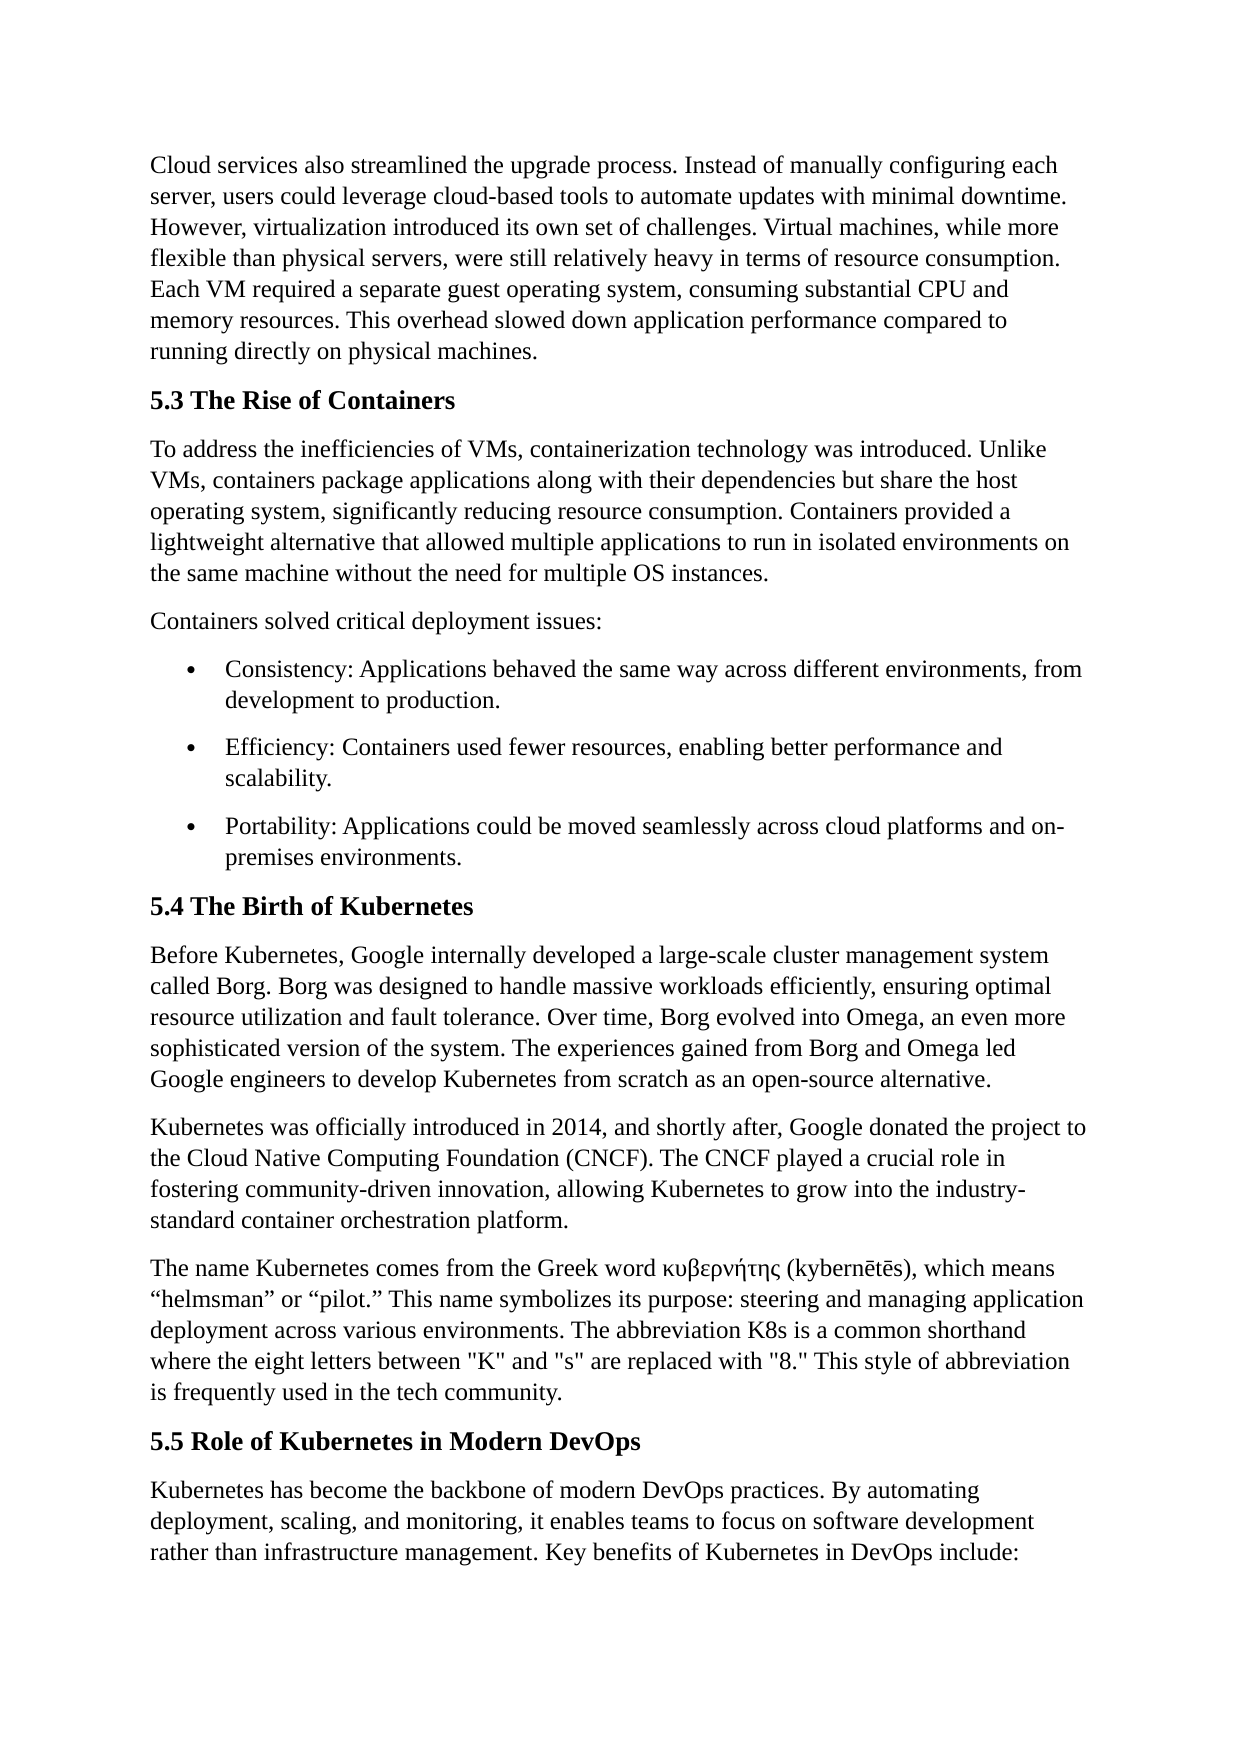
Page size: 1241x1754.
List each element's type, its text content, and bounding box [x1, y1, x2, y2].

list Efficiency: Containers used fewer resources, enabling better performance and scalability. [187, 732, 1090, 792]
text Kubernetes was officially introduced in 2014, and shortly after, Google donated the project to the Cloud Native Computing Foundation (CNCF). The CNCF played a crucial role in fostering community-driven innovation, allowing Kubernetes to grow into the industry-standard container orchestration platform. [150, 1112, 1090, 1234]
text 5.3 The Rise of Containers [150, 384, 1090, 415]
text The name Kubernetes comes from the Greek word κυβερνήτης (kybernētēs), which means “helmsman” or “pilot.” This name symbolizes its purpose: steering and managing application deployment across various environments. The abbreviation K8s is a common shorthand where the eight letters between "K" and "s" are replaced with "8." This style of abbreviation is frequently used in the tech community. [150, 1253, 1090, 1406]
text Cloud services also streamlined the upgrade process. Instead of manually configuring each server, users could leverage cloud-based tools to automate updates with minimal downtime. However, virtualization introduced its own set of challenges. Virtual machines, while more flexible than physical servers, were still relatively heavy in terms of resource consumption. Each VM required a separate guest operating system, consuming substantial CPU and memory resources. This overhead slowed down application performance compared to running directly on physical machines. [150, 150, 1090, 365]
text Containers solved critical deployment issues: [150, 606, 1090, 635]
text To address the inefficiencies of VMs, containerization technology was introduced. Unlike VMs, containers package applications along with their dependencies but share the host operating system, significantly reducing resource consumption. Containers provided a lightweight alternative that allowed multiple applications to run in isolated environments on the same machine without the need for multiple OS instances. [150, 434, 1090, 587]
list Portability: Applications could be moved seamlessly across cloud platforms and on-premises environments. [187, 811, 1090, 871]
list Consistency: Applications behaved the same way across different environments, from development to production. [187, 654, 1090, 713]
text 5.5 Role of Kubernetes in Modern DevOps [150, 1425, 1090, 1456]
text Before Kubernetes, Google internally developed a large-scale cluster management system called Borg. Borg was designed to handle massive workloads efficiently, ensuring optimal resource utilization and fault tolerance. Over time, Borg evolved into Omega, an even more sophisticated version of the system. The experiences gained from Borg and Omega led Google engineers to develop Kubernetes from scratch as an open-source alternative. [150, 940, 1090, 1093]
text Kubernetes has become the backbone of modern DevOps practices. By automating deployment, scaling, and monitoring, it enables teams to focus on software development rather than infrastructure management. Key benefits of Kubernetes in DevOps include: [150, 1475, 1090, 1566]
text 5.4 The Birth of Kubernetes [150, 890, 1090, 921]
